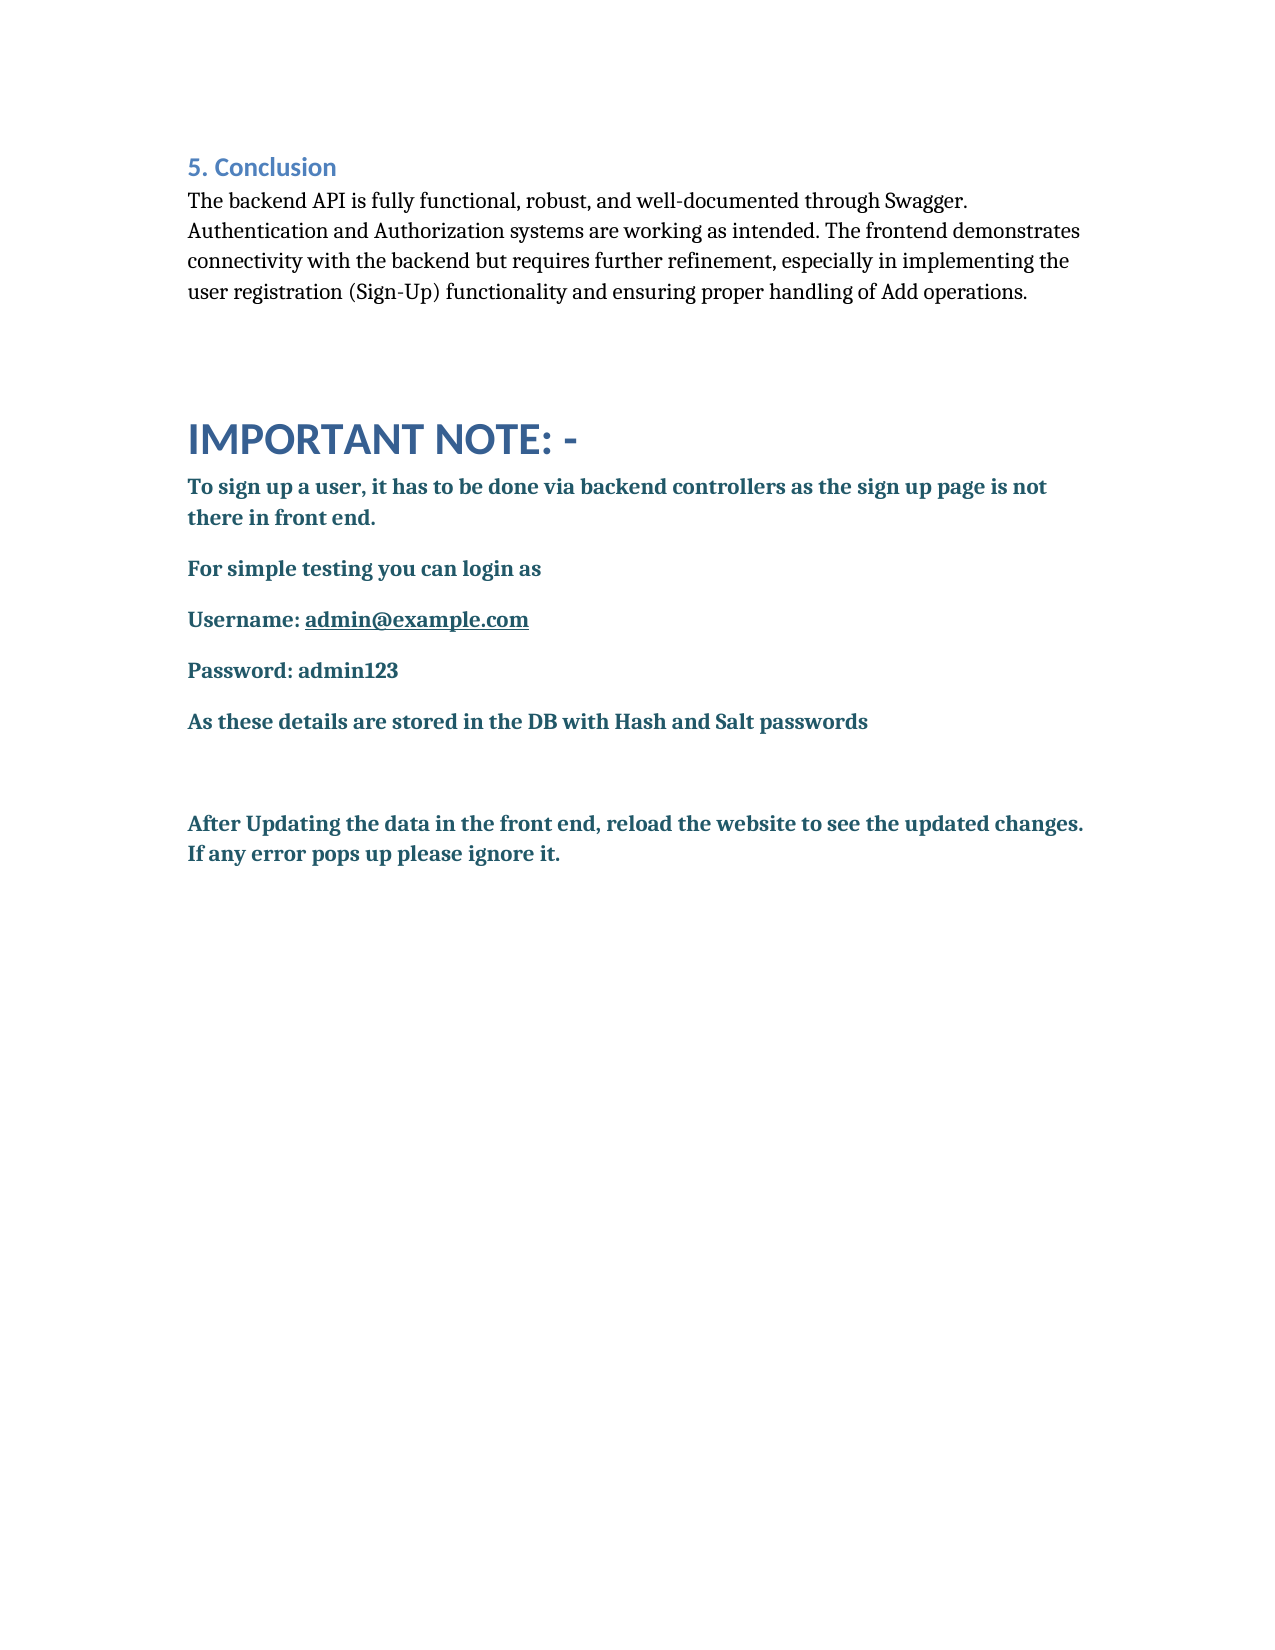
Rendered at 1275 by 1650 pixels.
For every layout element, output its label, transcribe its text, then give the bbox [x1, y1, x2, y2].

text The backend API is fully functional, robust, and well-documented through Swagger. Authentication and Authorization systems are working as intended. The frontend demonstrates connectivity with the backend but requires further refinement, especially in implementing the user registration (Sign-Up) functionality and ensuring proper handling of Add operations. [187, 188, 1087, 305]
text Password: admin123 [187, 657, 1087, 684]
text For simple testing you can login as [187, 555, 1087, 582]
text To sign up a user, it has to be done via backend controllers as the sign up page is not there in front end. [187, 474, 1087, 531]
text Username: admin@example.com [187, 606, 1087, 633]
text After Updating the data in the front end, reload the website to see the updated changes. If any error pops up please ignore it. [187, 811, 1087, 867]
subtitle IMPORTANT NOTE: - [187, 410, 1087, 466]
text As these details are stored in the DB with Hash and Salt passwords [187, 708, 1087, 735]
subtitle 5. Conclusion [187, 150, 1087, 183]
